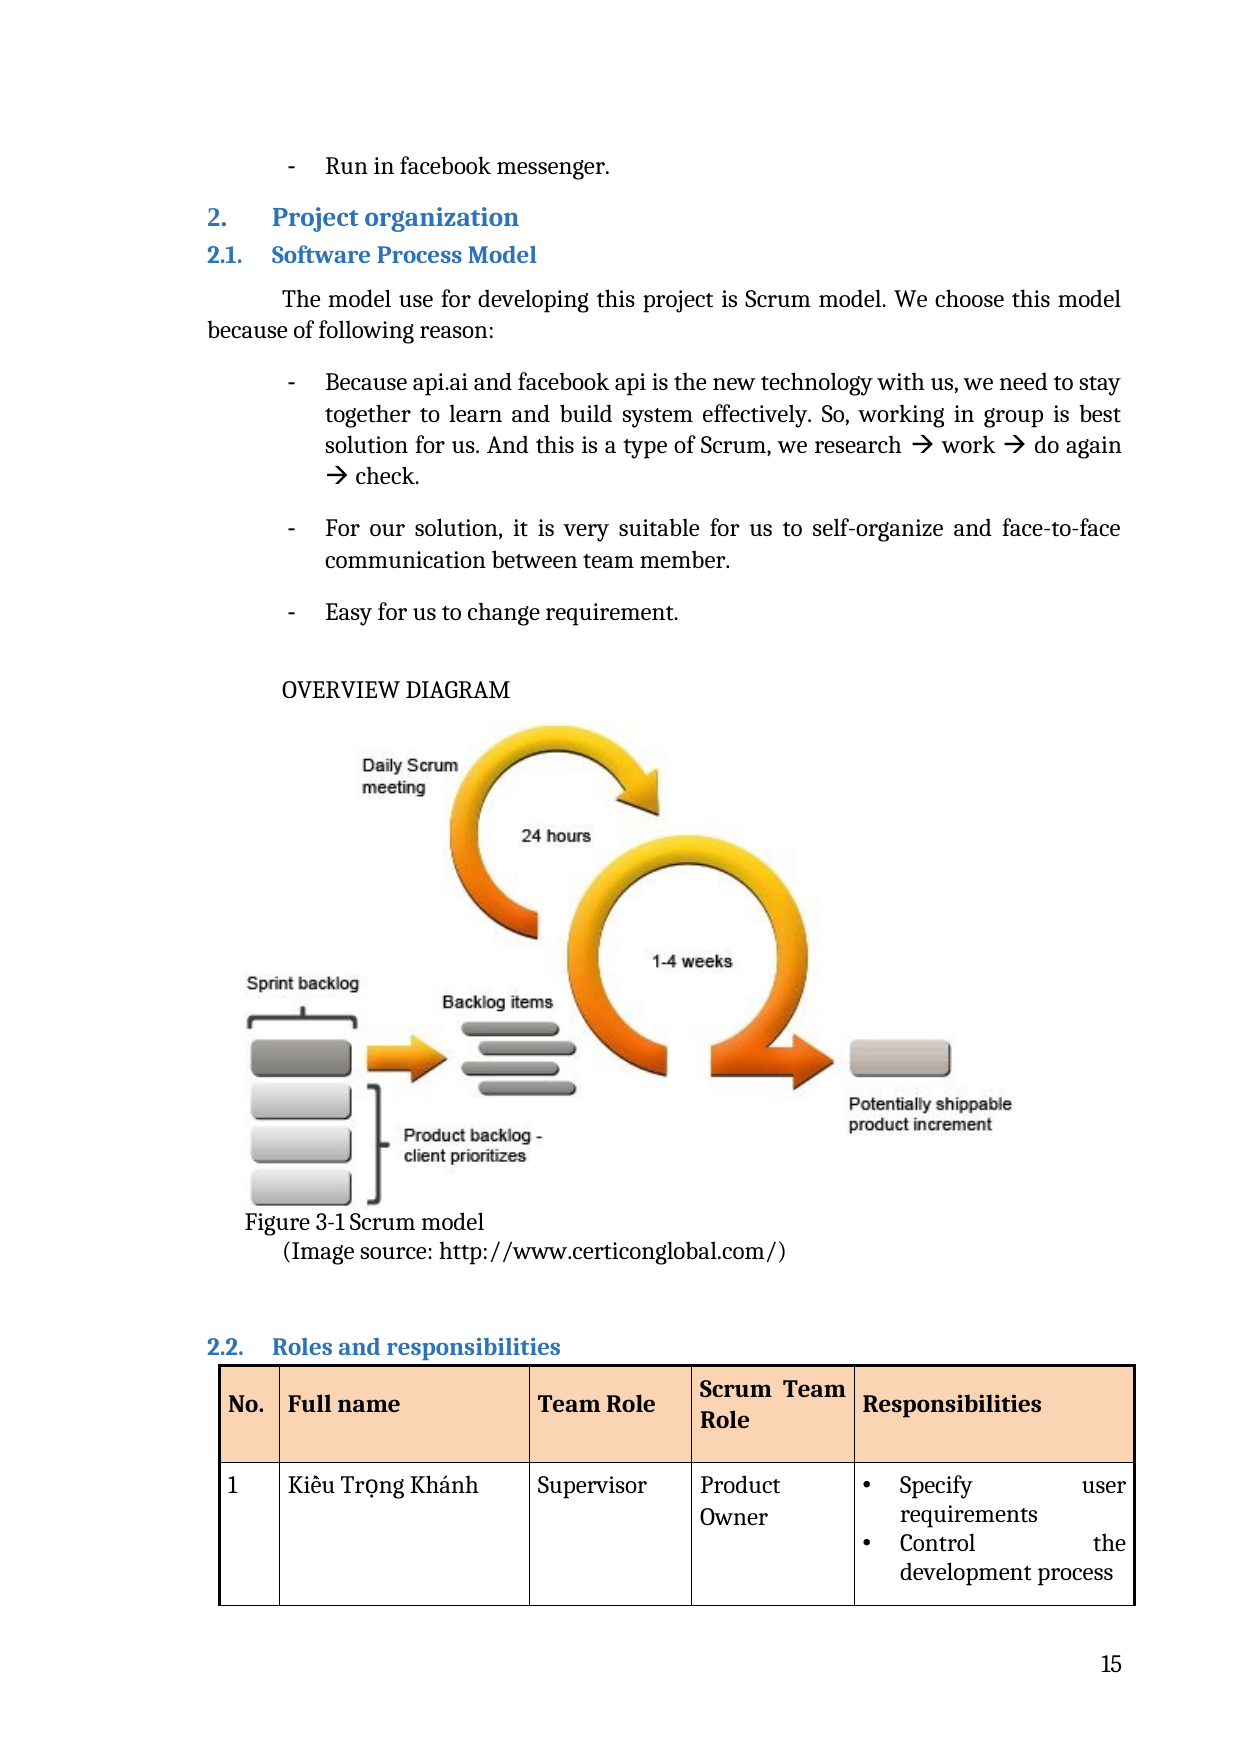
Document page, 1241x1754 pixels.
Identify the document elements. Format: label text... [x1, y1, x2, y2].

picture [244, 723, 1016, 1209]
text OVERVIEW DIAGRAM [207, 676, 1122, 704]
subtitle Software Process Model [207, 241, 1122, 270]
table_header Team Role [530, 1367, 691, 1462]
text The model use for developing this project is Scrum model. We choose this model because of following reason: [207, 285, 1122, 344]
table_header Full name [280, 1367, 529, 1462]
subtitle Project organization [207, 201, 1122, 233]
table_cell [855, 1463, 1133, 1605]
subtitle Roles and responsibilities [207, 1332, 1122, 1361]
list Easy for us to change requirement. [287, 594, 1122, 628]
list Because api.ai and facebook api is the new technology with us, we need to stay together to learn and build system effectively. So, working in group is best solution for us. And this is a type of Scrum, we research work do again check. [287, 363, 1122, 491]
table_cell Supervisor [530, 1463, 691, 1605]
text (Image source: http://www.certiconglobal.com/) [207, 1237, 1122, 1266]
list For our solution, it is very suitable for us to self-organize and face-to-face communication between team member. [287, 509, 1122, 575]
table_header No. [221, 1367, 279, 1462]
text Figure 3-1 Scrum model [244, 1208, 1122, 1237]
list Run in facebook messenger. [287, 148, 1122, 182]
table_header Responsibilities [855, 1367, 1133, 1462]
table_cell Kiều Trọng Khánh [280, 1463, 529, 1605]
table_cell Product Owner [692, 1463, 854, 1605]
table_header Scrum Team Role [692, 1367, 854, 1462]
table_cell 1 [221, 1463, 279, 1605]
